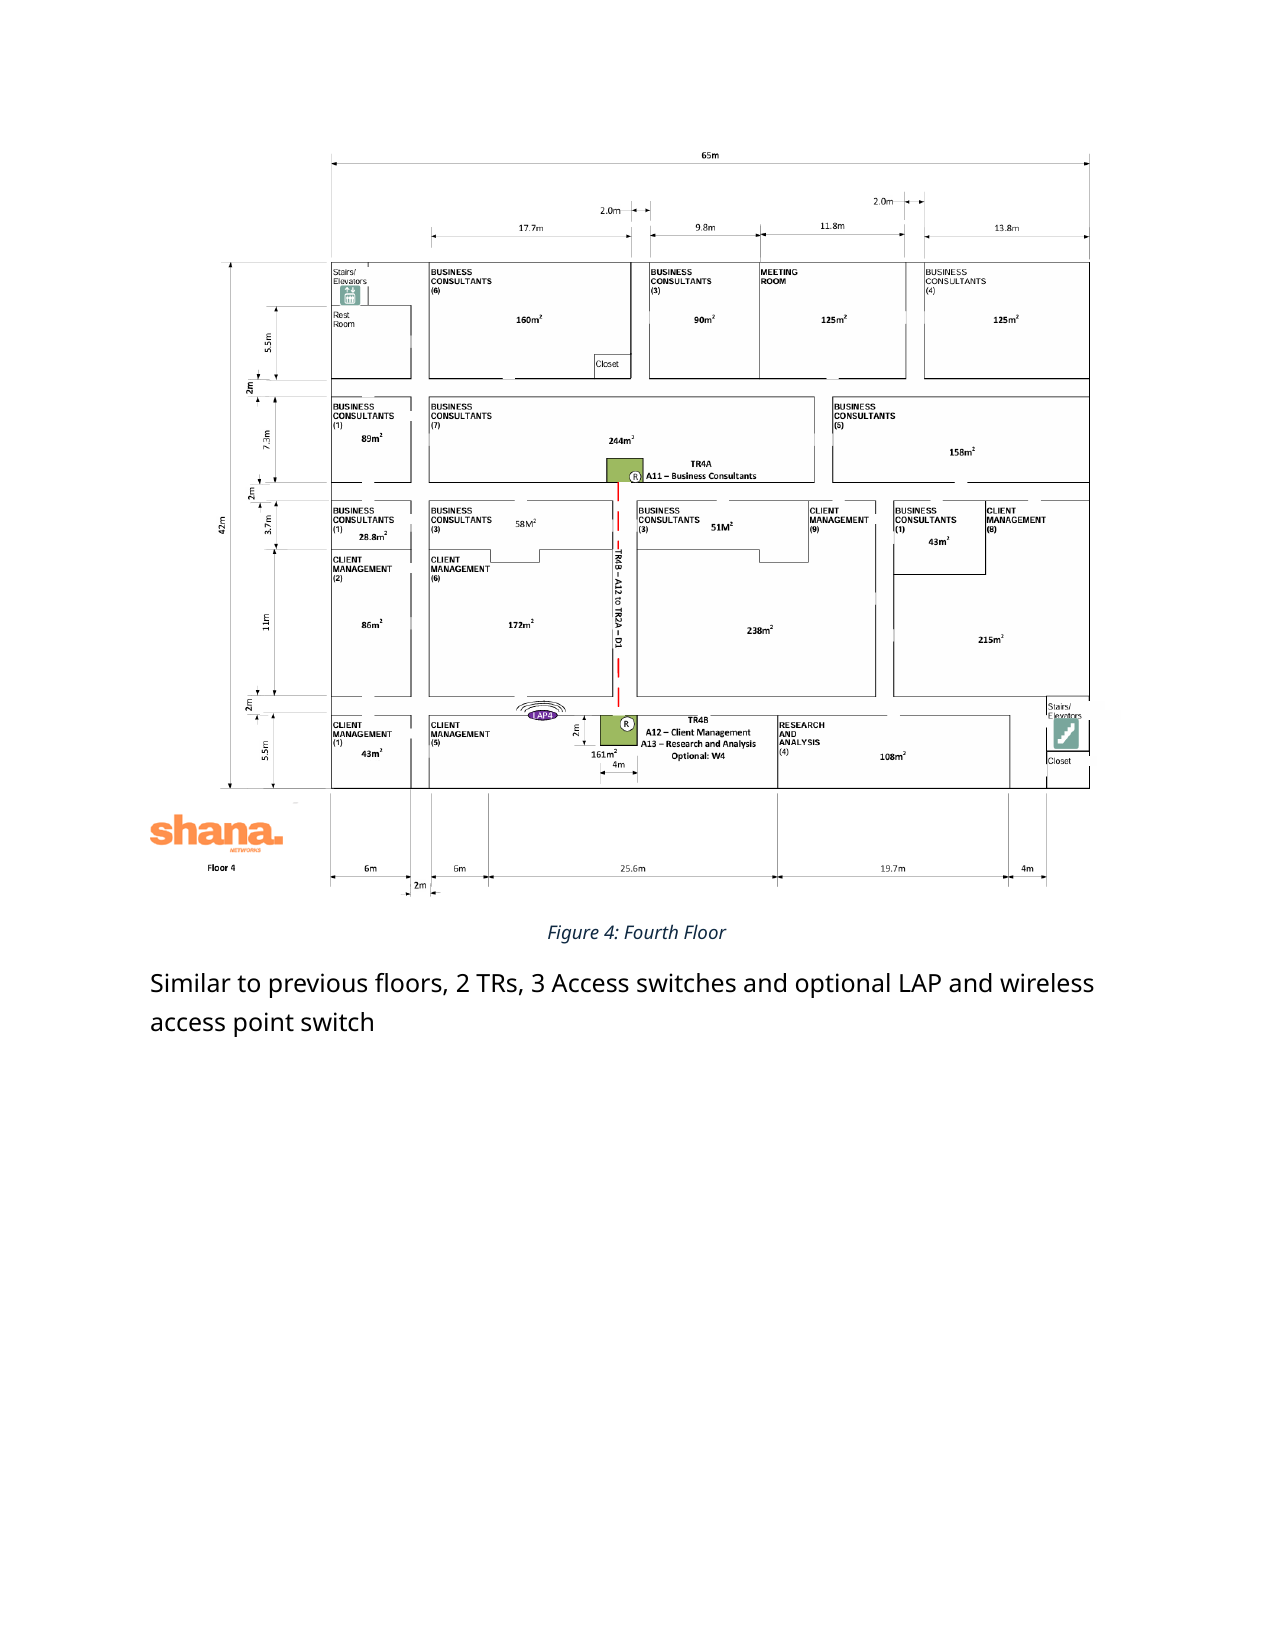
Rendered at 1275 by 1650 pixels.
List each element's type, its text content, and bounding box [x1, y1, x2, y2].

text Similar to previous floors, 2 TRs, 3 Access switches and optional LAP and wireless access point switch [150, 966, 1125, 1039]
picture [150, 150, 1125, 898]
